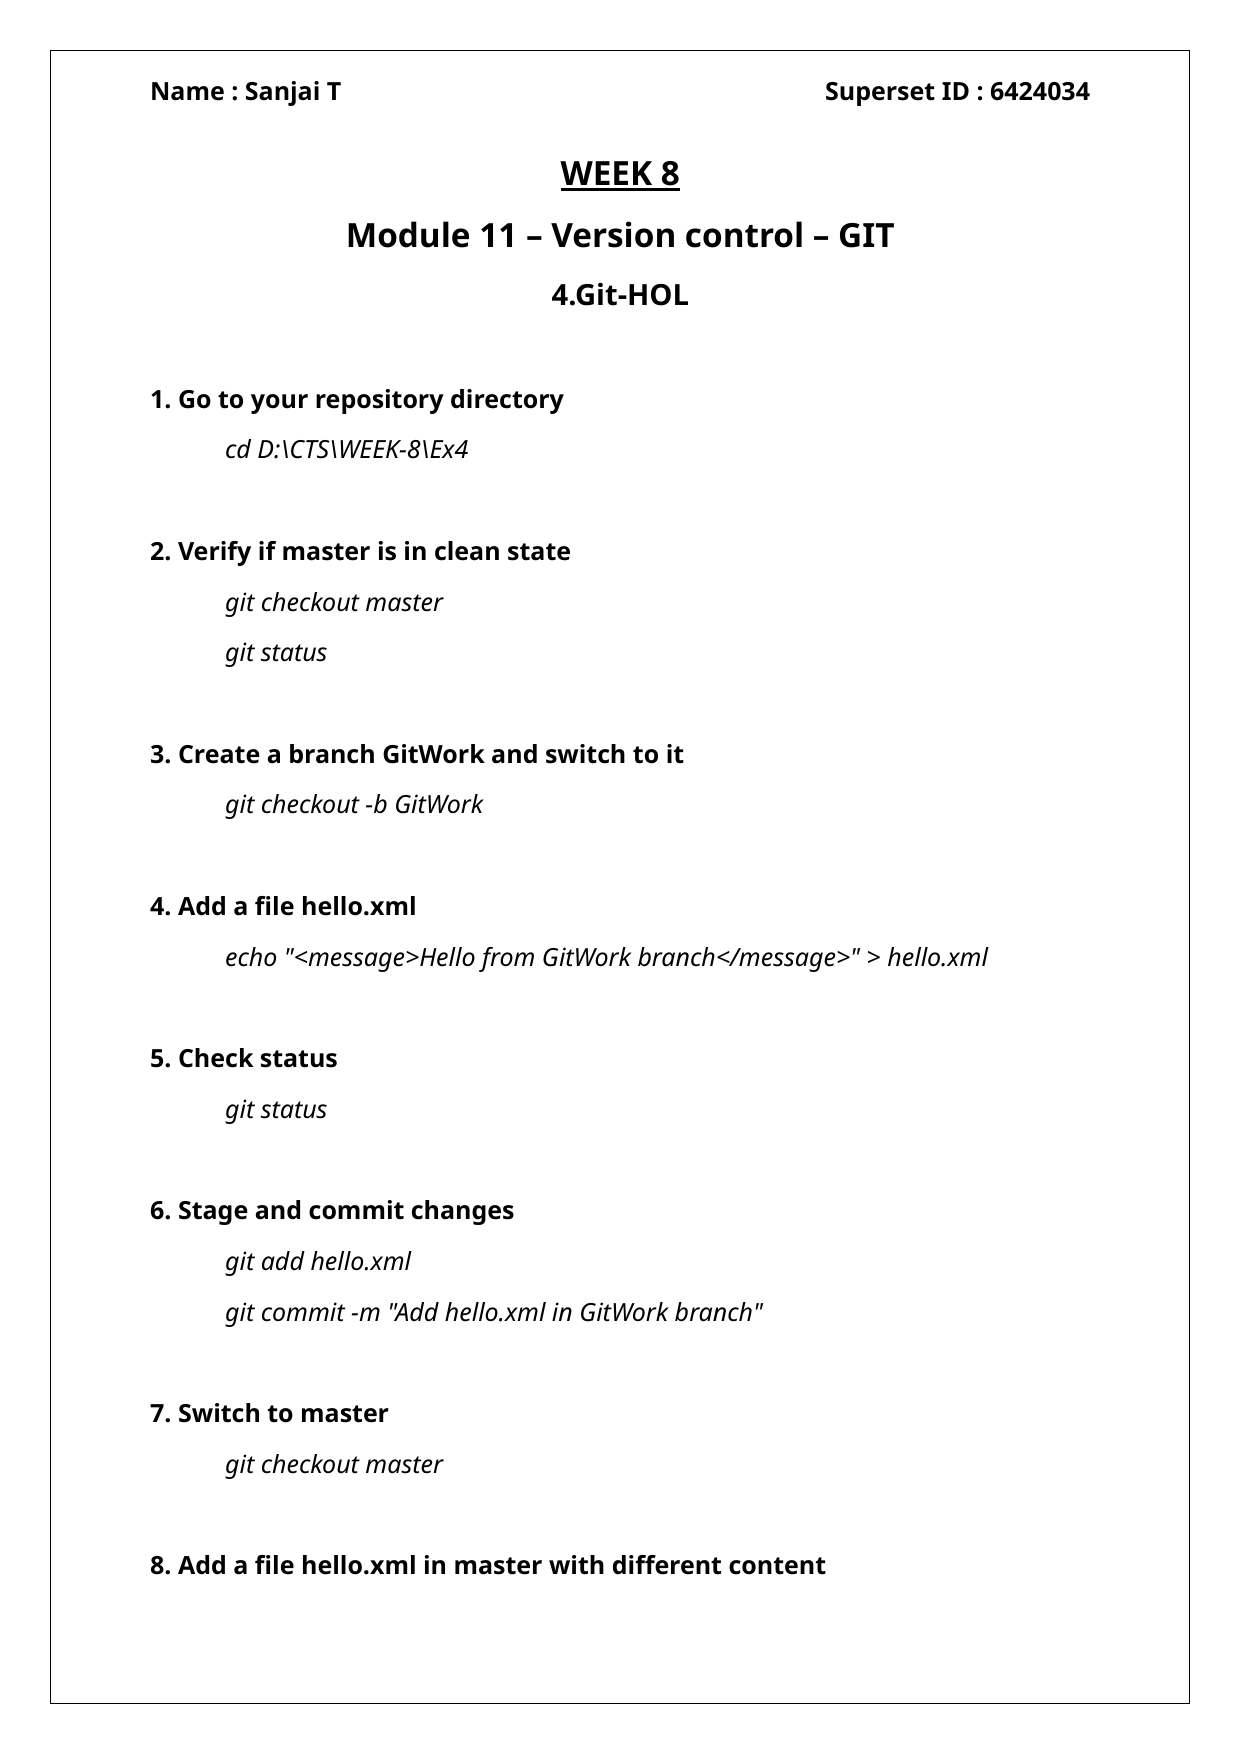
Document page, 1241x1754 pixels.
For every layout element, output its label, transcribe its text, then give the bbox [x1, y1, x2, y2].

text git checkout master [225, 584, 1090, 618]
text echo "<message>Hello from GitWork branch</message>" > hello.xml [150, 939, 1090, 973]
text git checkout -b GitWork [150, 787, 1090, 821]
text WEEK 8 [150, 150, 1090, 195]
text git commit -m "Add hello.xml in GitWork branch" [225, 1294, 1090, 1328]
text 6. Stage and commit changes [150, 1193, 1090, 1227]
text git status [225, 635, 1090, 669]
text 8. Add a file hello.xml in master with different content [150, 1548, 1090, 1582]
text 4.Git-HOL [150, 274, 1090, 314]
text 2. Verify if master is in clean state [150, 533, 1090, 567]
text Module 11 – Version control – GIT [150, 212, 1090, 257]
text 7. Switch to master [150, 1396, 1090, 1430]
text git add hello.xml [225, 1244, 1090, 1278]
text git checkout master [150, 1447, 1090, 1481]
text 4. Add a file hello.xml [150, 888, 1090, 923]
text git status [150, 1091, 1090, 1126]
text 1. Go to your repository directory [150, 381, 1090, 415]
text 3. Create a branch GitWork and switch to it [150, 736, 1090, 770]
text 5. Check status [150, 1041, 1090, 1075]
text cd D:\CTS\WEEK-8\Ex4 [150, 432, 1090, 466]
